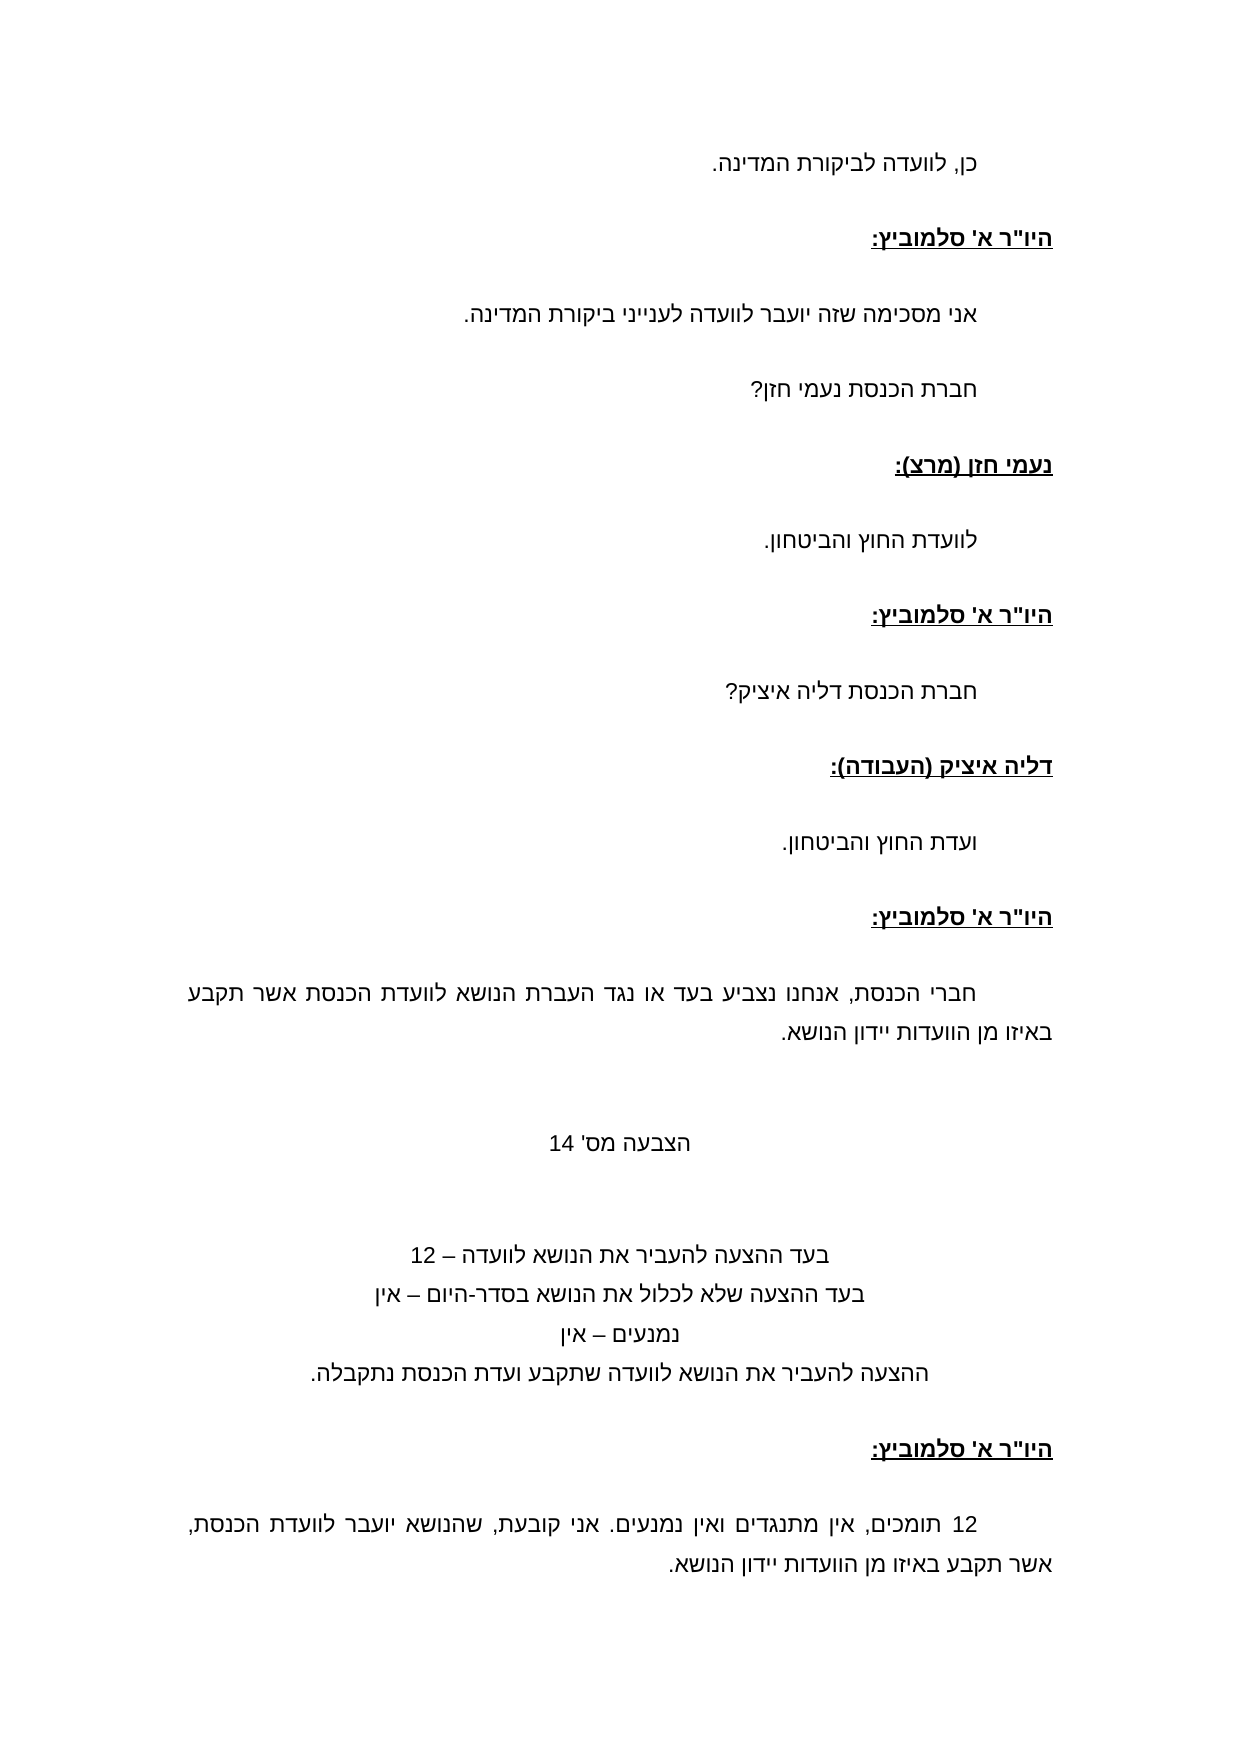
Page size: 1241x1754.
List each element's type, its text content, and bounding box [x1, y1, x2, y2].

text לוועדת החוץ והביטחון. [187, 527, 1053, 553]
text נעמי חזן (מרצ): [187, 452, 1053, 478]
text היו"ר א' סלמוביץ: [187, 904, 1053, 931]
subtitle נמנעים – אין [187, 1321, 1053, 1347]
text דליה איציק (העבודה): [187, 753, 1053, 780]
text חברי הכנסת, אנחנו נצביע בעד או נגד העברת הנושא לוועדת הכנסת אשר תקבע באיזו מן הוועדות יידון הנושא. [187, 979, 1053, 1045]
text ועדת החוץ והביטחון. [187, 829, 1053, 855]
subtitle בעד ההצעה שלא לכלול את הנושא בסדר-היום – אין [187, 1281, 1053, 1308]
text אני מסכימה שזה יועבר לוועדה לענייני ביקורת המדינה. [187, 301, 1053, 327]
text חברת הכנסת דליה איציק? [187, 678, 1053, 704]
text כן, לוועדה לביקורת המדינה. [187, 150, 1053, 176]
text היו"ר א' סלמוביץ: [187, 1436, 1053, 1462]
text היו"ר א' סלמוביץ: [187, 602, 1053, 629]
text חברת הכנסת נעמי חזן? [187, 376, 1053, 403]
text היו"ר א' סלמוביץ: [187, 225, 1053, 252]
subtitle הצבעה מס' 14 [187, 1130, 1053, 1157]
subtitle בעד ההצעה להעביר את הנושא לוועדה – 12 [187, 1242, 1053, 1268]
subtitle ההצעה להעביר את הנושא לוועדה שתקבע ועדת הכנסת נתקבלה. [187, 1360, 1053, 1387]
text 12 תומכים, אין מתנגדים ואין נמנעים. אני קובעת, שהנושא יועבר לוועדת הכנסת, אשר תקבע באיזו מן הוועדות יידון הנושא. [187, 1511, 1053, 1577]
